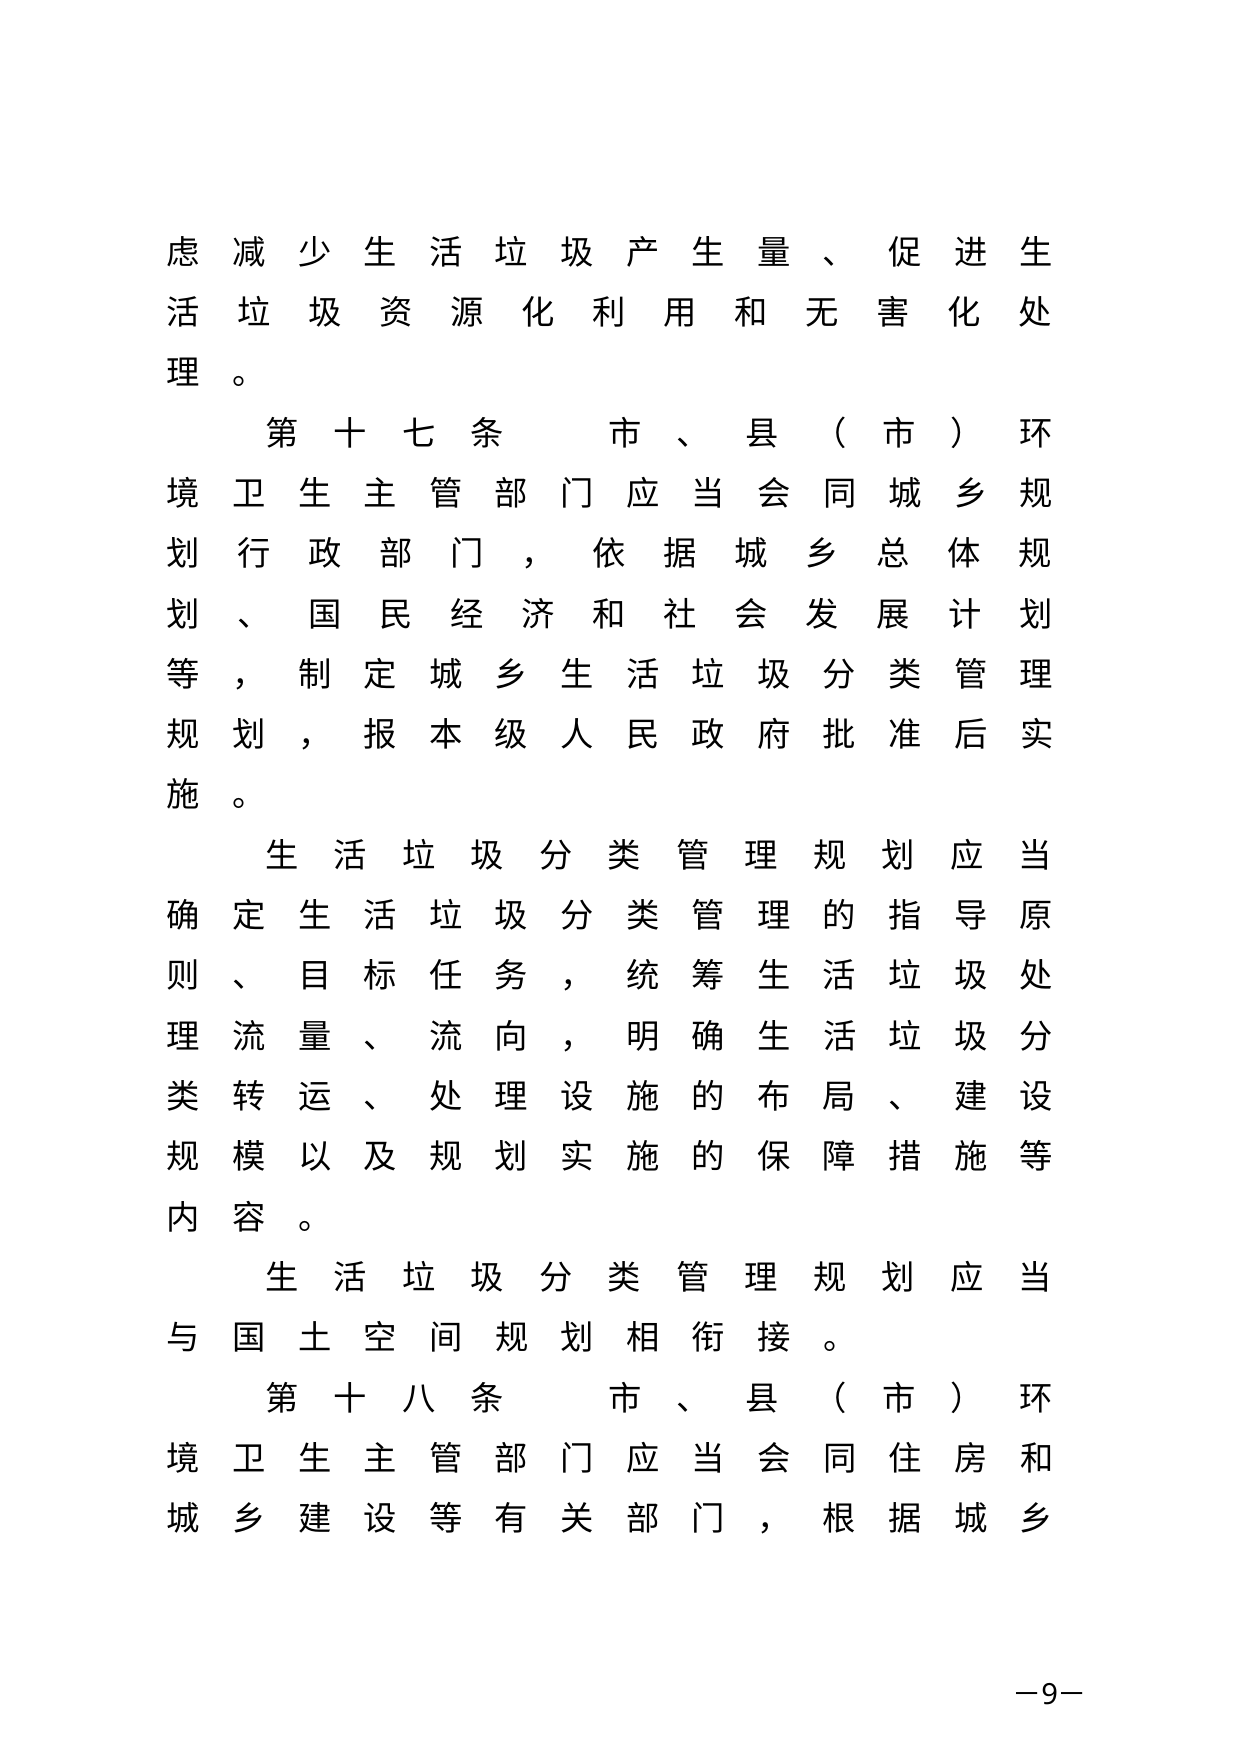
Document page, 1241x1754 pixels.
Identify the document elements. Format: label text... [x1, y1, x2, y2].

text 生活垃圾分类管理规划应当与国土空间规划相衔接。 [167, 1245, 1085, 1365]
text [167, 219, 1085, 400]
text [167, 1365, 1085, 1546]
text 生活垃圾分类管理规划应当确定生活垃圾分类管理的指导原则、目标任务，统筹生活垃圾处理流量、流向，明确生活垃圾分类转运、处理设施的布局、建设规模以及规划实施的保障措施等内容。 [167, 822, 1085, 1245]
text 第十七条 市、县（市）环境卫生主管部门应当会同城乡规划行政部门，依据城乡总体规划、国民经济和社会发展计划等，制定城乡生活垃圾分类管理规划，报本级人民政府批准后实施。 [167, 400, 1085, 822]
